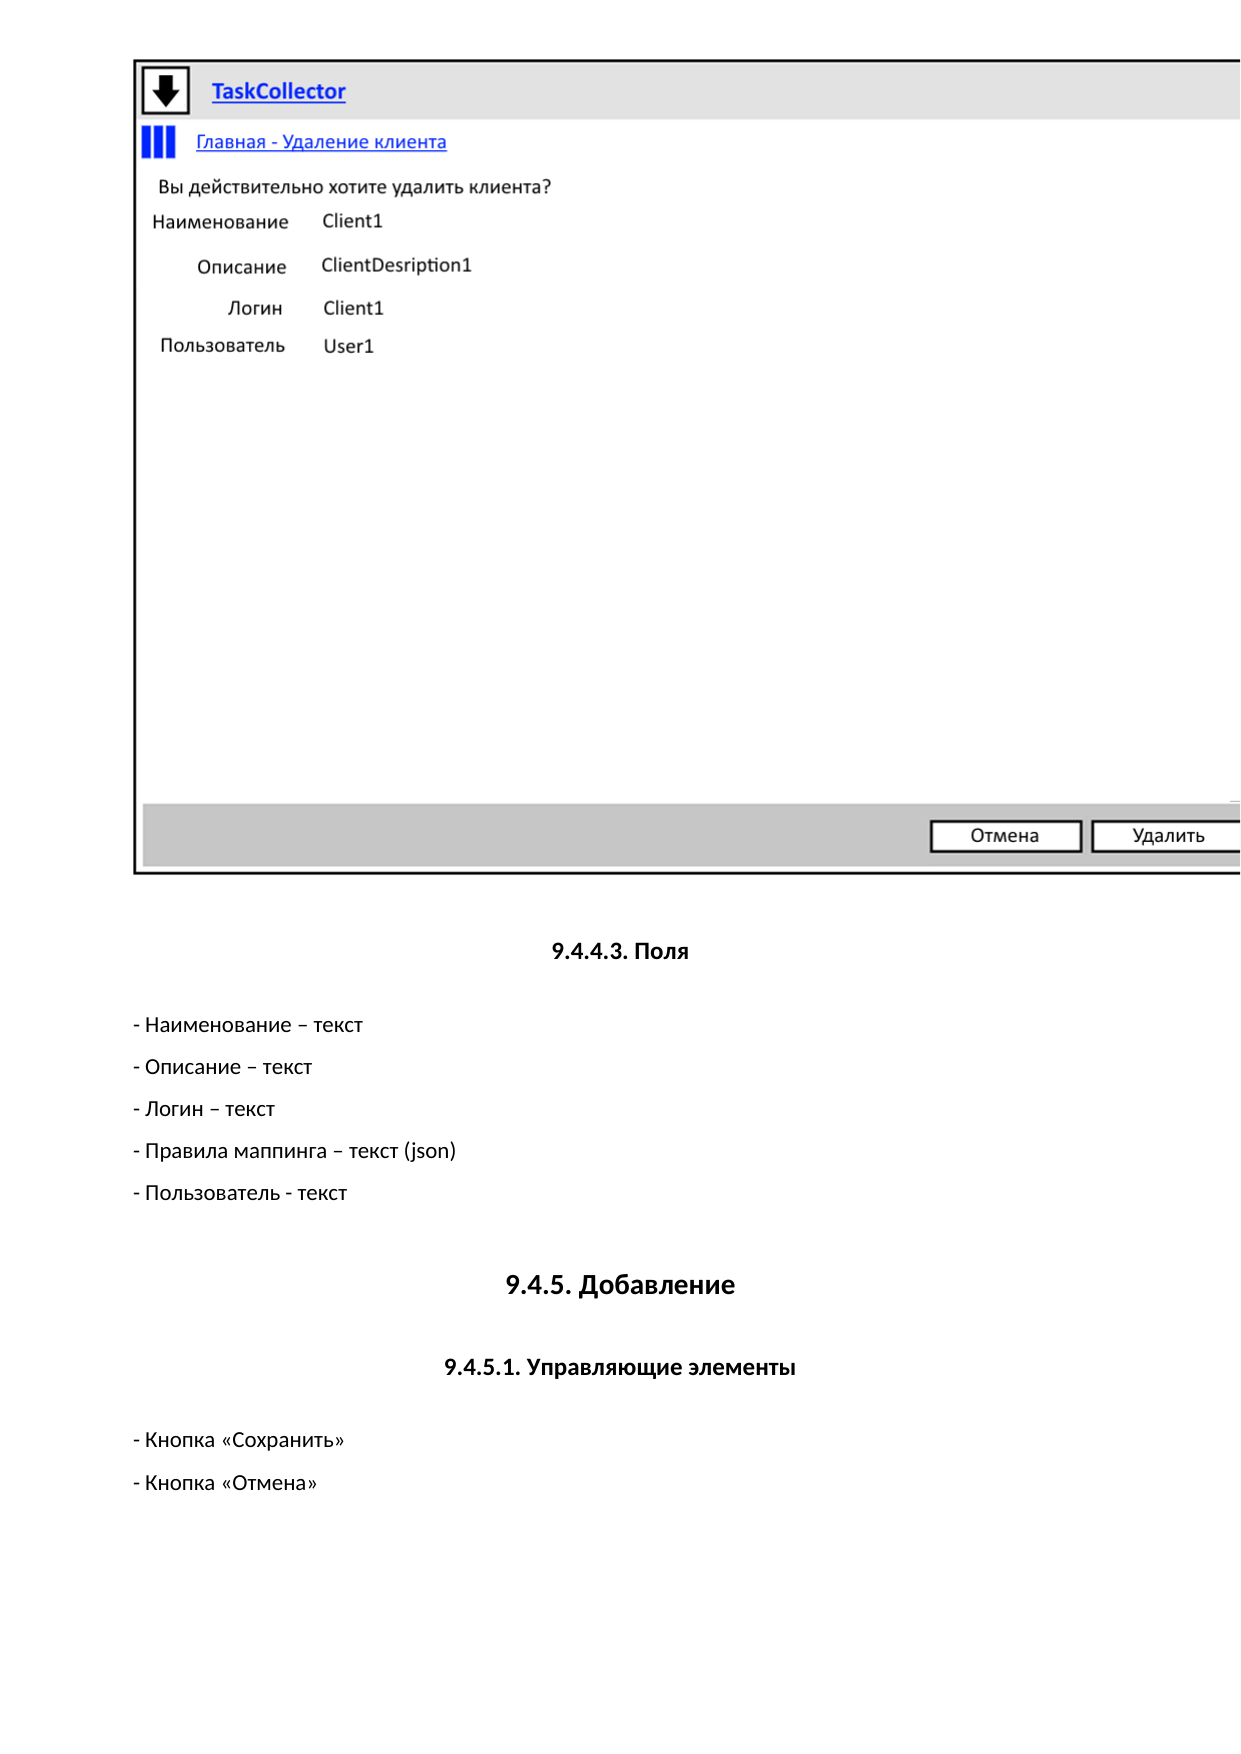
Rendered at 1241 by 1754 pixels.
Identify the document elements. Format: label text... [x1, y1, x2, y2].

subtitle 9.4.5.1. Управляющие элементы [59, 1351, 1181, 1381]
text - Наименование – текст [59, 1010, 1181, 1038]
text - Логин – текст [59, 1094, 1181, 1122]
text - Кнопка «Отмена» [59, 1468, 1181, 1496]
subtitle 9.4.4.3. Поля [59, 935, 1181, 966]
text - Правила маппинга – текст (json) [59, 1136, 1181, 1164]
text - Описание – текст [59, 1052, 1181, 1080]
text - Пользователь - текст [59, 1178, 1181, 1206]
picture [132, 59, 1241, 876]
subtitle 9.4.5. Добавление [59, 1266, 1181, 1302]
text - Кнопка «Сохранить» [59, 1426, 1181, 1454]
